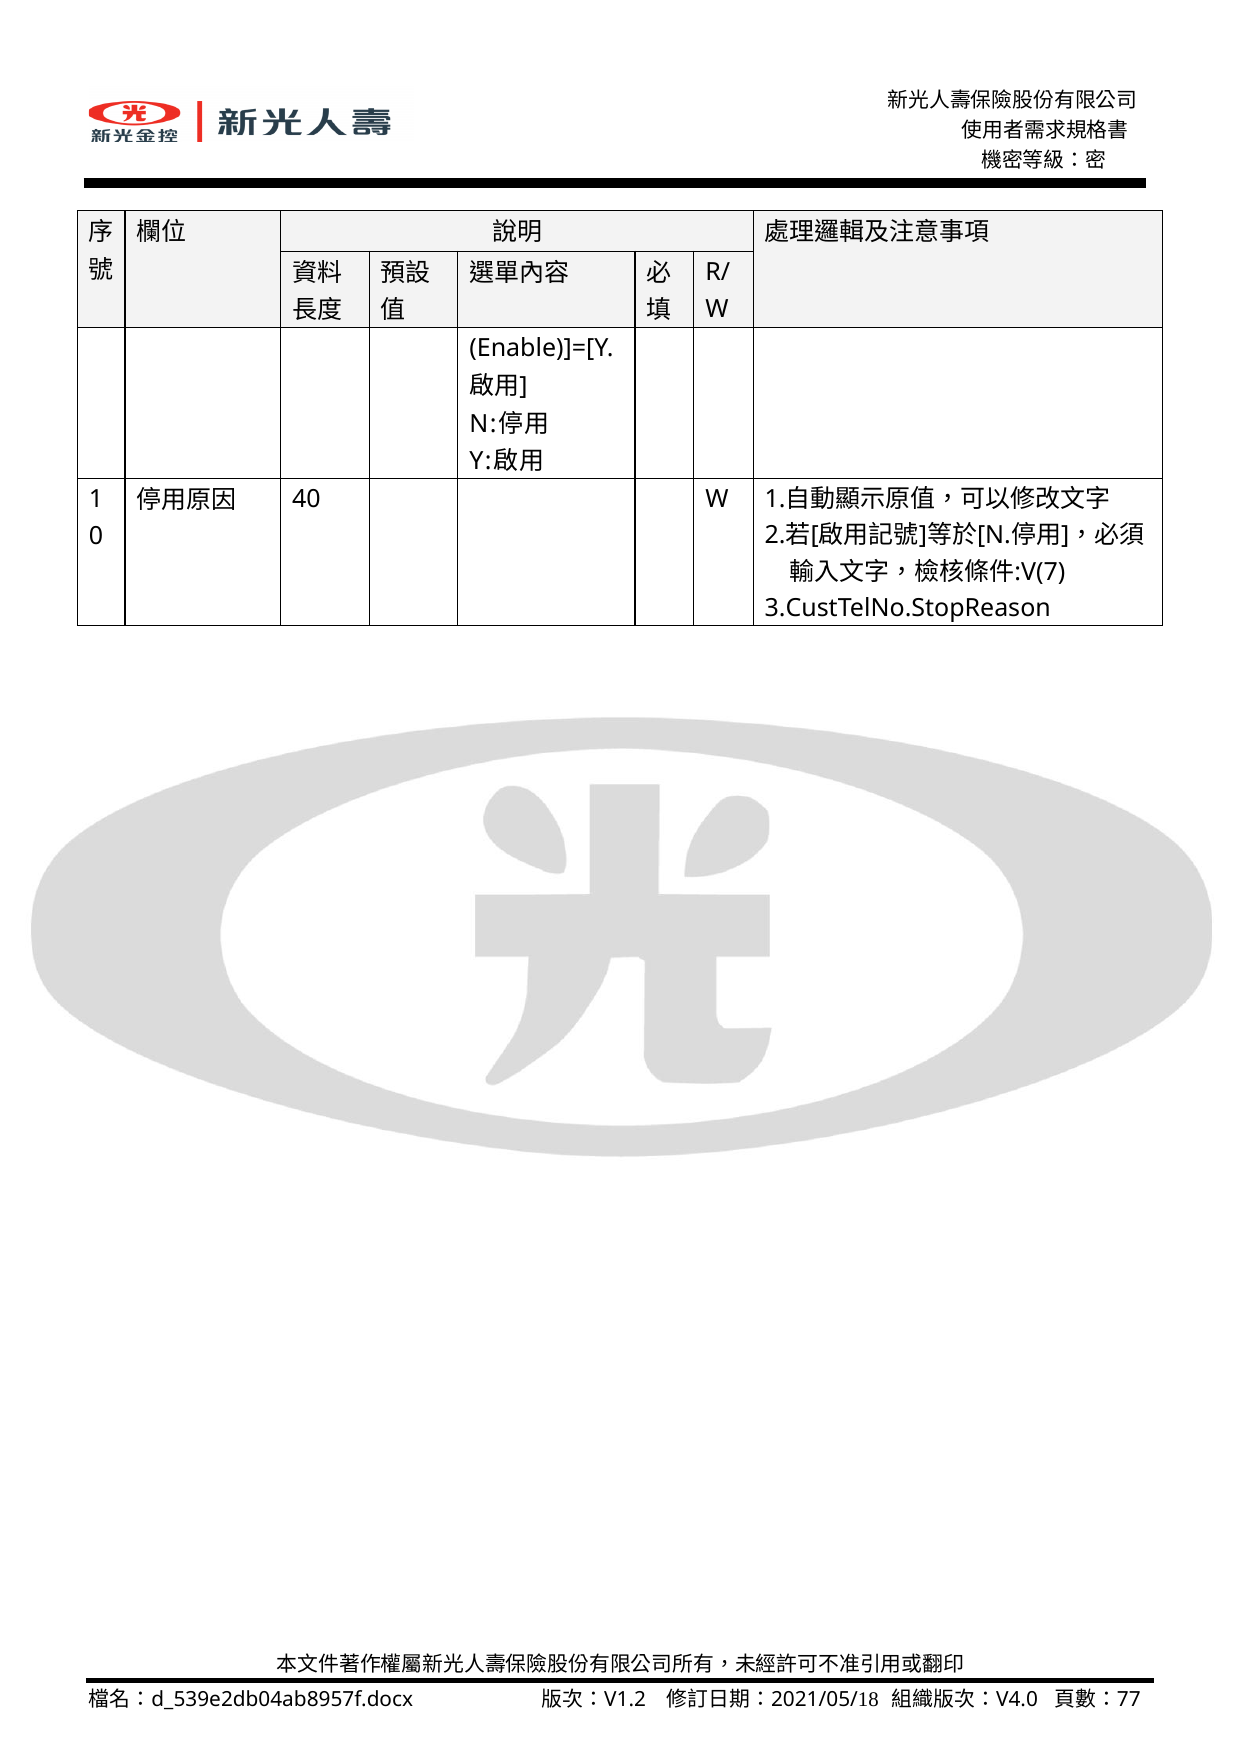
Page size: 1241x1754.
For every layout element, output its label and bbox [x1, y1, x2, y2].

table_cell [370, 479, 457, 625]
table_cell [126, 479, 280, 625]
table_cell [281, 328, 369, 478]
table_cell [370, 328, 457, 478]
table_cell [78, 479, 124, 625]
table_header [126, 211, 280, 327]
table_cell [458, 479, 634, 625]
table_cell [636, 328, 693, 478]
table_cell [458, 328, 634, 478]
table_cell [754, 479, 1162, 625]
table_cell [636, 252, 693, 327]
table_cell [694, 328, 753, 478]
picture [88, 86, 414, 142]
picture [25, 709, 1215, 1163]
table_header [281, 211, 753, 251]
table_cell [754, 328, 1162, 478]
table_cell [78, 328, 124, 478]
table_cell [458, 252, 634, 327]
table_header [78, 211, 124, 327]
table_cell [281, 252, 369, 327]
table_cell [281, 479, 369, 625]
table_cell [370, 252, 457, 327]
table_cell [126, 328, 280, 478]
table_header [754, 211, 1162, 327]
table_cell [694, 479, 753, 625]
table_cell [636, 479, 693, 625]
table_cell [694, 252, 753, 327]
